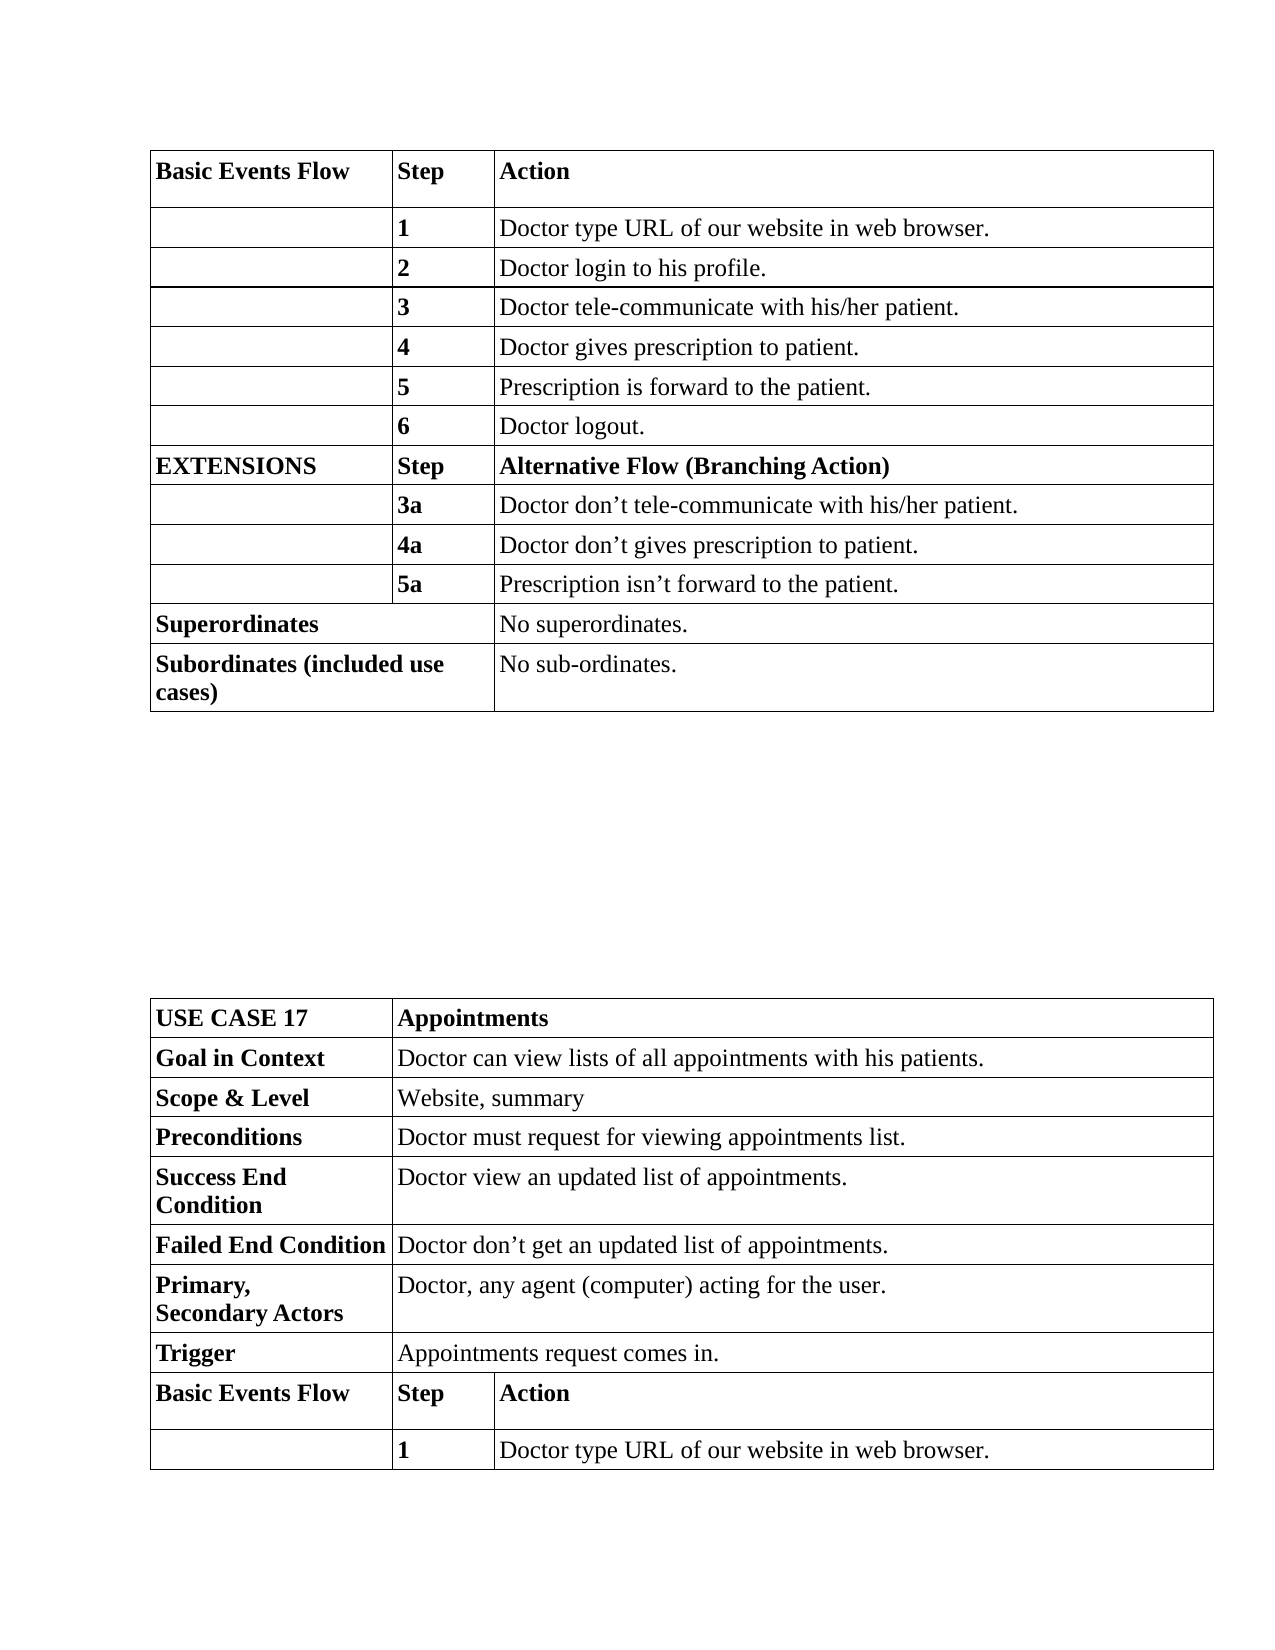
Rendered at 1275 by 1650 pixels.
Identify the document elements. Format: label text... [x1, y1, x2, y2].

table_cell 1 [393, 1430, 494, 1468]
table_cell Basic Events Flow [151, 151, 392, 207]
table_cell [151, 406, 392, 445]
table_cell [151, 1430, 392, 1468]
table_cell Trigger [151, 1333, 392, 1372]
table_cell [151, 485, 392, 524]
table_cell Prescription is forward to the patient. [495, 367, 1213, 405]
table_cell Doctor don’t tele-communicate with his/her patient. [495, 485, 1213, 524]
table_cell Doctor type URL of our website in web browser. [495, 1430, 1213, 1468]
table_cell Success End Condition [151, 1157, 392, 1224]
table_cell Doctor tele-communicate with his/her patient. [495, 288, 1213, 326]
table_cell 3a [393, 485, 494, 524]
table_cell [151, 327, 392, 366]
table_cell 4 [393, 327, 494, 366]
table_cell Step [393, 1373, 494, 1429]
table_cell No superordinates. [495, 604, 1213, 643]
table_cell Doctor can view lists of all appointments with his patients. [393, 1038, 1213, 1077]
table_cell 5 [393, 367, 494, 405]
table_cell [151, 367, 392, 405]
table_cell Basic Events Flow [151, 1373, 392, 1429]
table_cell Step [393, 151, 494, 207]
table_cell [151, 208, 392, 247]
table_cell Doctor logout. [495, 406, 1213, 445]
table_cell Action [495, 1373, 1213, 1429]
table_cell 5a [393, 565, 494, 603]
table_header USE CASE 17 [151, 999, 392, 1037]
table_cell Prescription isn’t forward to the patient. [495, 565, 1213, 603]
table_cell Doctor view an updated list of appointments. [393, 1157, 1213, 1224]
table_cell Doctor, any agent (computer) acting for the user. [393, 1265, 1213, 1332]
table_cell Goal in Context [151, 1038, 392, 1077]
table_cell EXTENSIONS [151, 446, 392, 484]
table_cell [151, 565, 392, 603]
table_cell Doctor must request for viewing appointments list. [393, 1117, 1213, 1156]
table_cell Doctor don’t gives prescription to patient. [495, 525, 1213, 563]
table_cell [151, 288, 392, 326]
table_cell Doctor login to his profile. [495, 248, 1213, 286]
table_cell Subordinates (included use cases) [151, 644, 494, 711]
table_cell Step [393, 446, 494, 484]
table_cell Failed End Condition [151, 1225, 392, 1264]
table_cell 2 [393, 248, 494, 286]
table_cell 3 [393, 288, 494, 326]
table_cell Appointments request comes in. [393, 1333, 1213, 1372]
table_cell Preconditions [151, 1117, 392, 1156]
table_cell Primary, Secondary Actors [151, 1265, 392, 1332]
table_cell Alternative Flow (Branching Action) [495, 446, 1213, 484]
table_cell Scope & Level [151, 1078, 392, 1116]
table_cell Doctor gives prescription to patient. [495, 327, 1213, 366]
table_cell Doctor don’t get an updated list of appointments. [393, 1225, 1213, 1264]
table_cell 6 [393, 406, 494, 445]
table_cell Action [495, 151, 1213, 207]
table_cell [151, 248, 392, 286]
table_cell Doctor type URL of our website in web browser. [495, 208, 1213, 247]
table_cell Superordinates [151, 604, 494, 643]
table_cell Website, summary [393, 1078, 1213, 1116]
table_cell [151, 525, 392, 563]
table_cell 4a [393, 525, 494, 563]
table_cell 1 [393, 208, 494, 247]
table_cell No sub-ordinates. [495, 644, 1213, 711]
table_header Appointments [393, 999, 1213, 1037]
